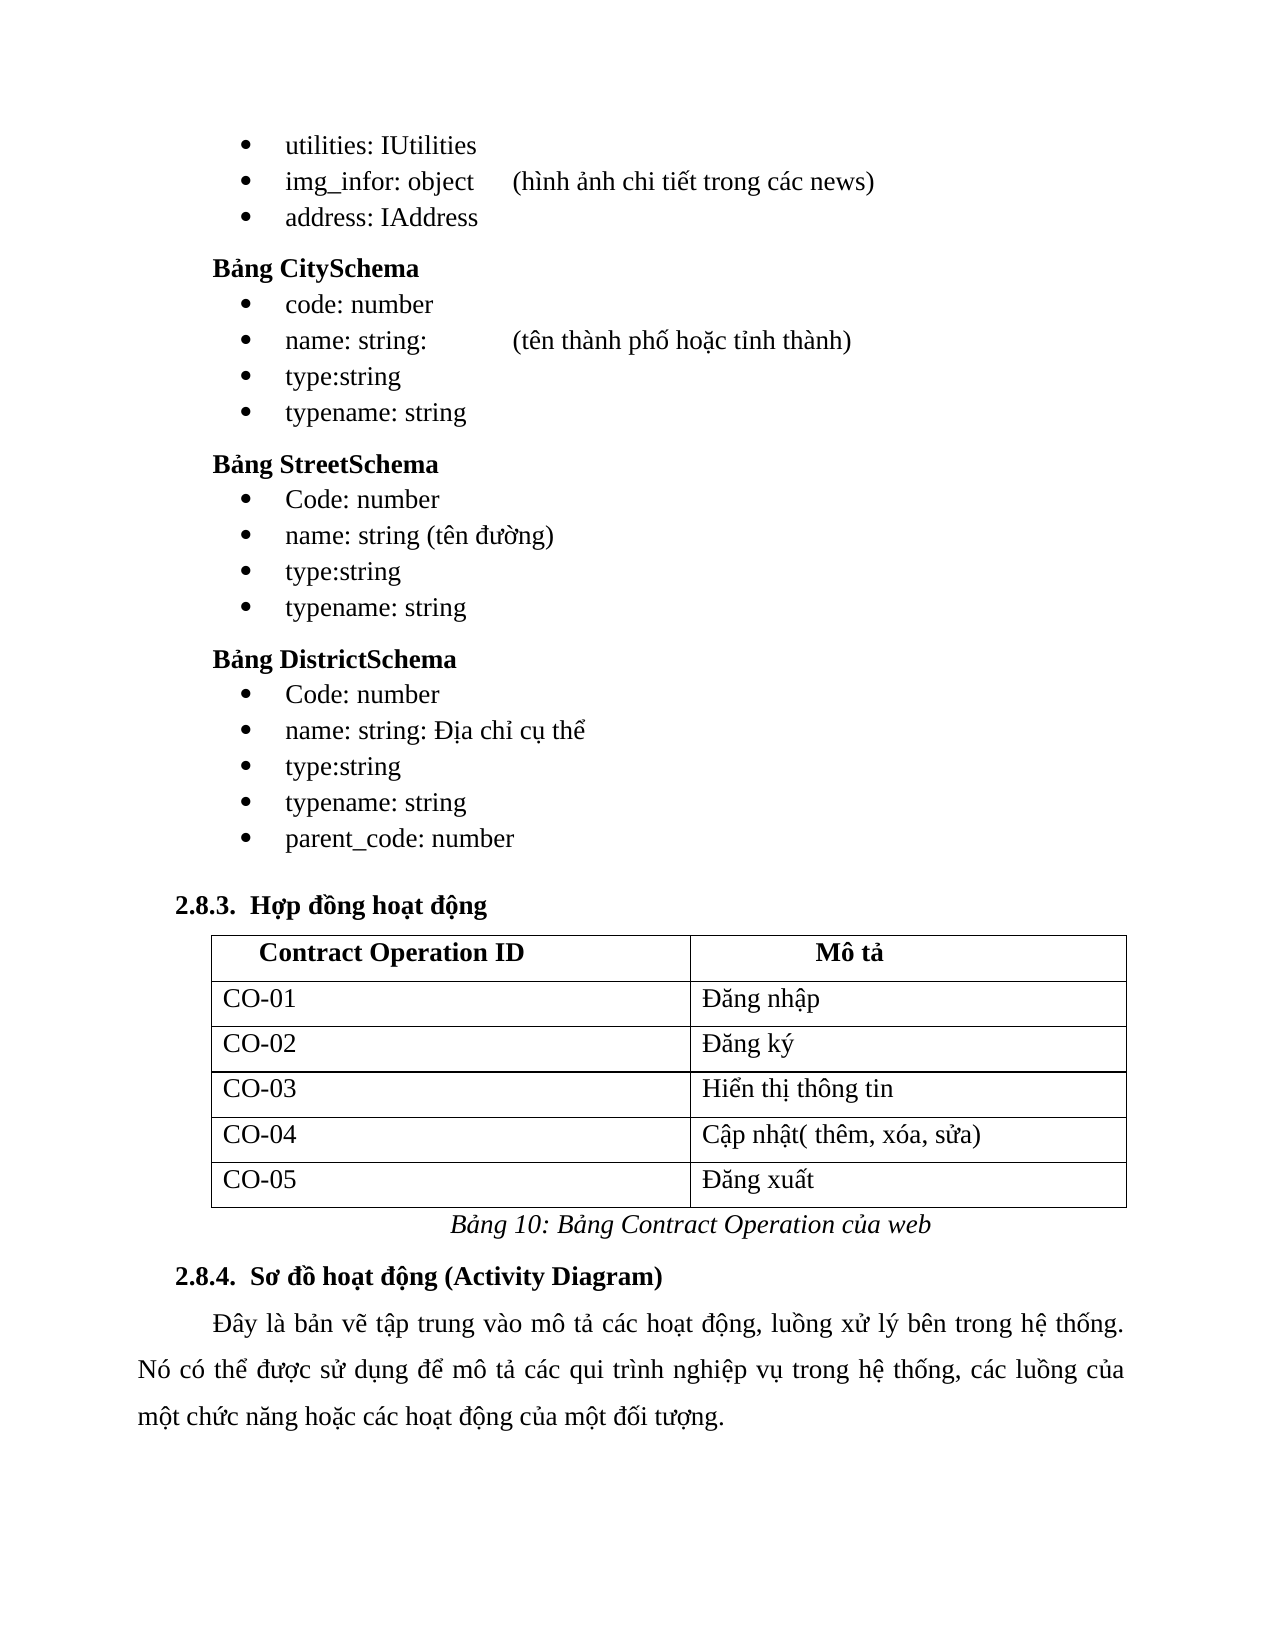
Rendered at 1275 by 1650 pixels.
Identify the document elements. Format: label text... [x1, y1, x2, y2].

table_cell Đăng xuất [691, 1163, 1126, 1207]
list code: number [241, 288, 1244, 319]
list typename: string [241, 786, 1244, 818]
list Code: number [241, 483, 1244, 515]
list typename: string [241, 396, 1244, 427]
table_cell CO-04 [212, 1118, 690, 1162]
text Bảng CitySchema [137, 253, 1244, 284]
table_header Mô tả [691, 936, 1126, 981]
list address: IAddress [241, 201, 1244, 232]
table_cell Đăng nhập [691, 982, 1126, 1026]
table_header Contract Operation ID [212, 936, 690, 981]
text Bảng DistrictSchema [137, 643, 1244, 674]
list type:string [241, 555, 1244, 587]
list name: string: (tên thành phố hoặc tỉnh thành) [241, 324, 1244, 356]
table_cell Cập nhật( thêm, xóa, sửa) [691, 1118, 1126, 1162]
list utilities: IUtilities [241, 129, 1244, 160]
list typename: string [241, 591, 1244, 622]
list img_infor: object (hình ảnh chi tiết trong các news) [241, 165, 1244, 196]
table_cell CO-05 [212, 1163, 690, 1207]
subtitle Hợp đồng hoạt động [175, 889, 1244, 920]
table_cell Hiển thị thông tin [691, 1073, 1126, 1117]
table_cell CO-03 [212, 1073, 690, 1117]
table_cell CO-02 [212, 1027, 690, 1071]
table_cell CO-01 [212, 982, 690, 1026]
list name: string: Địa chỉ cụ thể [241, 714, 1244, 746]
subtitle Sơ đồ hoạt động (Activity Diagram) [175, 1260, 1244, 1291]
list name: string (tên đường) [241, 519, 1244, 551]
table_cell Đăng ký [691, 1027, 1126, 1071]
list Code: number [241, 678, 1244, 710]
list parent_code: number [241, 822, 1244, 853]
text Bảng StreetSchema [137, 448, 1244, 479]
text Đây là bản vẽ tập trung vào mô tả các hoạt động, luồng xử lý bên trong hệ thống. Nó có thể được sử dụng để mô tả các qui trình nghiệp vụ trong hệ thống, các luồng của một chức năng hoặc các hoạt động của một đối tượng. [137, 1307, 1125, 1431]
list type:string [241, 750, 1244, 782]
list type:string [241, 360, 1244, 391]
